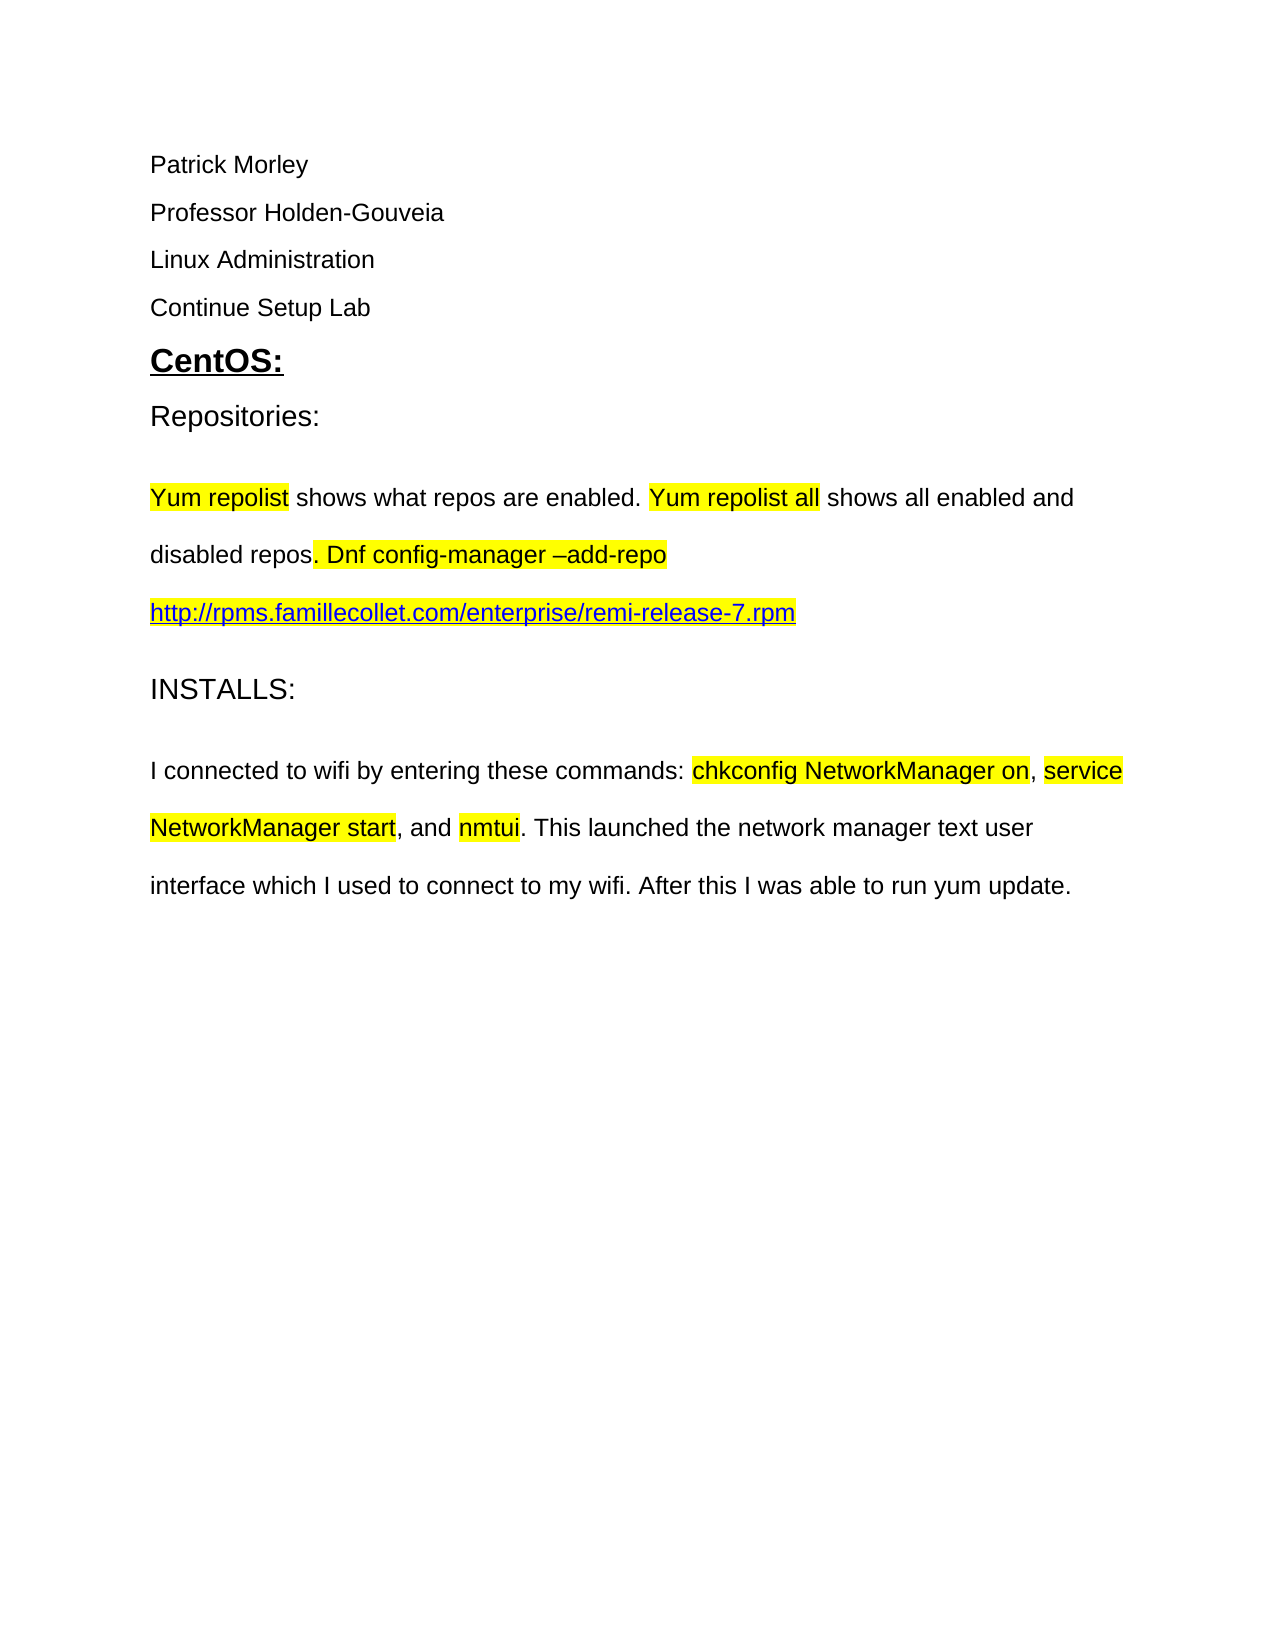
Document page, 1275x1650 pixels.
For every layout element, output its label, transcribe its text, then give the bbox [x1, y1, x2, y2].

text Professor Holden-Gouveia [150, 198, 1125, 226]
text Continue Setup Lab [150, 293, 1125, 322]
text Yum repolist shows what repos are enabled. Yum repolist all shows all enabled and disabled repos. Dnf config-manager –add-repo http://rpms.famillecollet.com/enterprise/remi-release-7.rpm [150, 483, 1125, 626]
text Linux Administration [150, 245, 1125, 274]
text Patrick Morley [150, 150, 1125, 179]
text INSTALLS: [150, 672, 1125, 705]
text CentOS: [150, 341, 1125, 379]
text I connected to wifi by entering these commands: chkconfig NetworkManager on, service NetworkManager start, and nmtui. This launched the network manager text user interface which I used to connect to my wifi. After this I was able to run yum update. [150, 756, 1125, 899]
text Repositories: [150, 399, 1125, 432]
